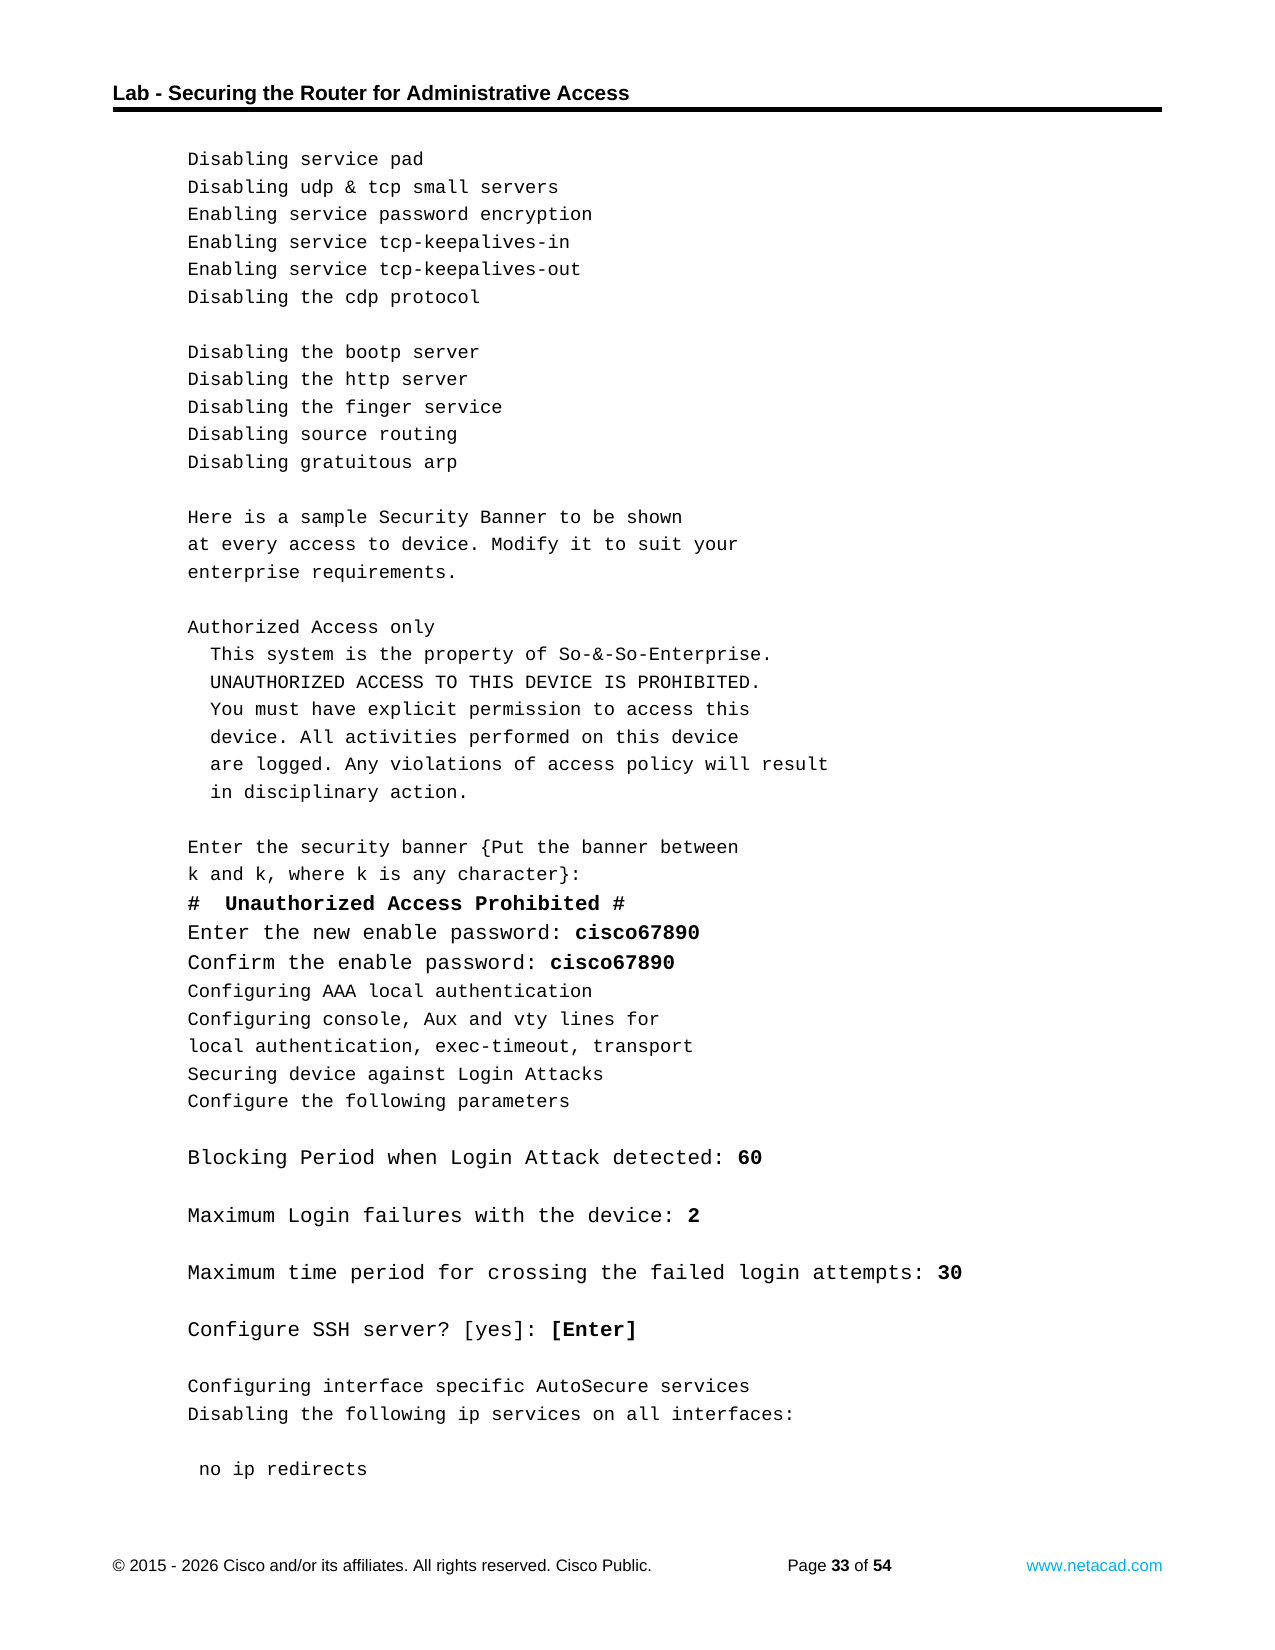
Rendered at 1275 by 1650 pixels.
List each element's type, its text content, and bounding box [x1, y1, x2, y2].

text Enabling service tcp-keepalives-out [187, 260, 1162, 281]
text Enter the new enable password: cisco67890 [187, 922, 1162, 946]
text Configuring AAA local authentication [187, 982, 1162, 1003]
text Blocking Period when Login Attack detected: 60 [187, 1147, 1162, 1171]
text Enter the security banner {Put the banner between [187, 837, 1162, 859]
text k and k, where k is any character}: [187, 865, 1162, 886]
text You must have explicit permission to access this [187, 700, 1162, 721]
text Configuring interface specific AutoSecure services [187, 1377, 1162, 1398]
text This system is the property of So-&-So-Enterprise. [187, 645, 1162, 666]
text at every access to device. Modify it to suit your [187, 535, 1162, 556]
text UNAUTHORIZED ACCESS TO THIS DEVICE IS PROHIBITED. [187, 672, 1162, 694]
text Disabling source routing [187, 425, 1162, 446]
text # Unauthorized Access Prohibited # [187, 892, 1162, 916]
text Authorized Access only [187, 617, 1162, 639]
text Disabling udp & tcp small servers [187, 177, 1162, 199]
text Disabling gratuitous arp [187, 452, 1162, 474]
text Maximum time period for crossing the failed login attempts: 30 [187, 1262, 1162, 1286]
text Confirm the enable password: cisco67890 [187, 952, 1162, 976]
text Disabling the bootp server [187, 342, 1162, 364]
text Disabling the http server [187, 370, 1162, 391]
text Maximum Login failures with the device: 2 [187, 1204, 1162, 1228]
text Securing device against Login Attacks [187, 1065, 1162, 1086]
text Configuring console, Aux and vty lines for [187, 1010, 1162, 1031]
text Enabling service password encryption [187, 205, 1162, 226]
text Disabling the finger service [187, 397, 1162, 419]
text Configure SSH server? [yes]: [Enter] [187, 1319, 1162, 1343]
text Disabling the following ip services on all interfaces: [187, 1404, 1162, 1426]
text Configure the following parameters [187, 1092, 1162, 1113]
text no ip redirects [187, 1459, 1162, 1481]
text Disabling service pad [187, 150, 1162, 171]
text Disabling the cdp protocol [187, 287, 1162, 309]
text Enabling service tcp-keepalives-in [187, 232, 1162, 254]
text Here is a sample Security Banner to be shown [187, 507, 1162, 529]
text are logged. Any violations of access policy will result [187, 755, 1162, 776]
text in disciplinary action. [187, 782, 1162, 804]
text local authentication, exec-timeout, transport [187, 1037, 1162, 1058]
text device. All activities performed on this device [187, 727, 1162, 749]
text enterprise requirements. [187, 562, 1162, 584]
